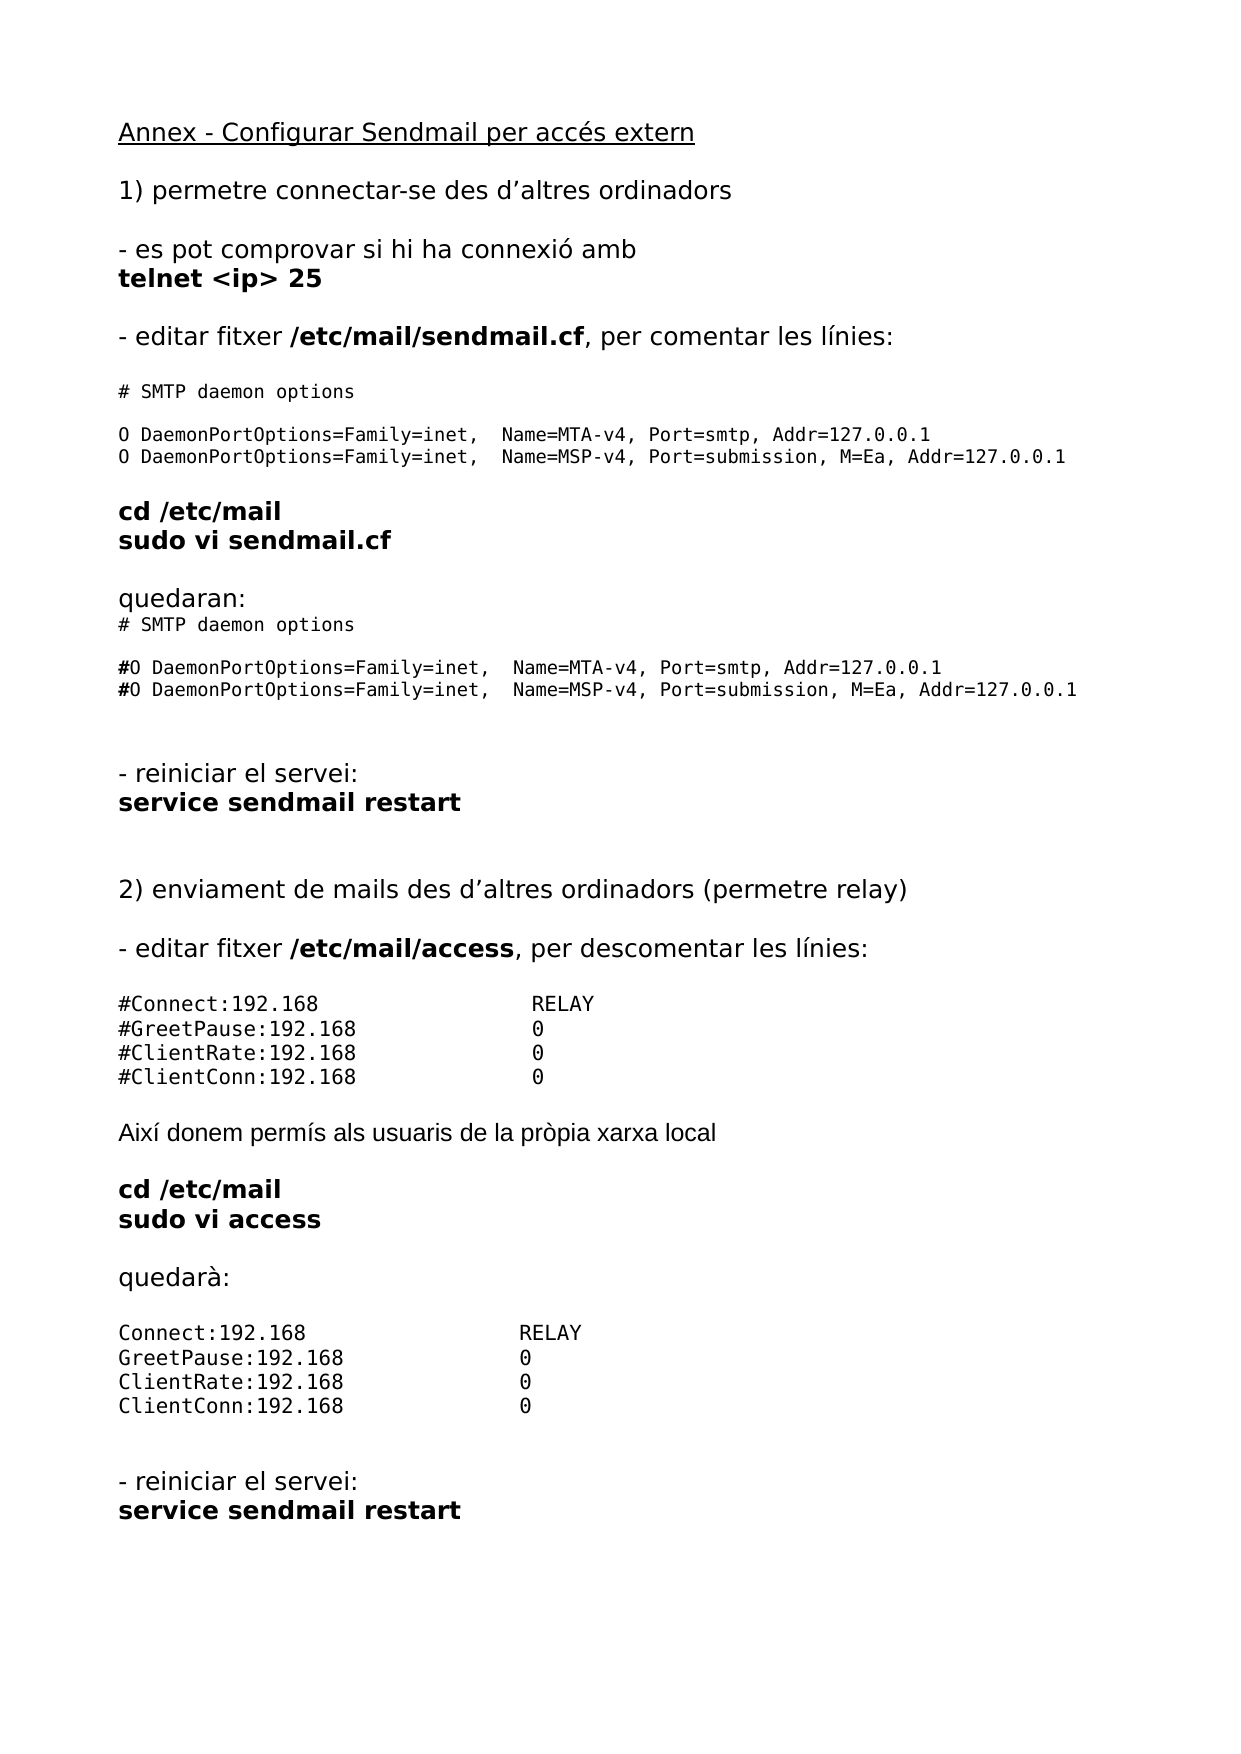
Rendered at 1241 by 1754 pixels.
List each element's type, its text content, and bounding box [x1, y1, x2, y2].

text Annex - Configurar Sendmail per accés extern [118, 118, 1122, 147]
text # SMTP daemon options [118, 381, 1122, 402]
text 1) permetre connectar-se des d’altres ordinadors [118, 176, 1122, 206]
text telnet <ip> 25 [118, 264, 1122, 293]
text - editar fitxer /etc/mail/access, per descomentar les línies: [118, 934, 1122, 963]
text service sendmail restart [118, 788, 1122, 817]
text # SMTP daemon options [118, 613, 1122, 635]
text sudo vi sendmail.cf [118, 526, 1122, 555]
text #O DaemonPortOptions=Family=inet, Name=MSP-v4, Port=submission, M=Ea, Addr=127.0.0.1 [118, 679, 1122, 701]
text GreetPause:192.168 0 [118, 1346, 1122, 1370]
text 2) enviament de mails des d’altres ordinadors (permetre relay) [118, 876, 1122, 905]
text Connect:192.168 RELAY [118, 1321, 1122, 1346]
text - reiniciar el servei: [118, 759, 1122, 788]
text quedarà: [118, 1263, 1122, 1292]
text quedaran: [118, 584, 1122, 613]
text #ClientConn:192.168 0 [118, 1065, 1122, 1089]
text #Connect:192.168 RELAY [118, 992, 1122, 1017]
text O DaemonPortOptions=Family=inet, Name=MTA-v4, Port=smtp, Addr=127.0.0.1 [118, 424, 1122, 446]
text #O DaemonPortOptions=Family=inet, Name=MTA-v4, Port=smtp, Addr=127.0.0.1 [118, 657, 1122, 679]
text ClientConn:192.168 0 [118, 1394, 1122, 1418]
text sudo vi access [118, 1205, 1122, 1234]
text - editar fitxer /etc/mail/sendmail.cf, per comentar les línies: [118, 322, 1122, 351]
text #GreetPause:192.168 0 [118, 1017, 1122, 1041]
text O DaemonPortOptions=Family=inet, Name=MSP-v4, Port=submission, M=Ea, Addr=127.0.0.1 [118, 446, 1122, 468]
text cd /etc/mail [118, 1176, 1122, 1205]
text cd /etc/mail [118, 497, 1122, 526]
text ClientRate:192.168 0 [118, 1370, 1122, 1394]
text #ClientRate:192.168 0 [118, 1041, 1122, 1065]
text Així donem permís als usuaris de la pròpia xarxa local [118, 1118, 1122, 1147]
text service sendmail restart [118, 1496, 1122, 1525]
text - es pot comprovar si hi ha connexió amb [118, 235, 1122, 264]
text - reiniciar el servei: [118, 1467, 1122, 1496]
